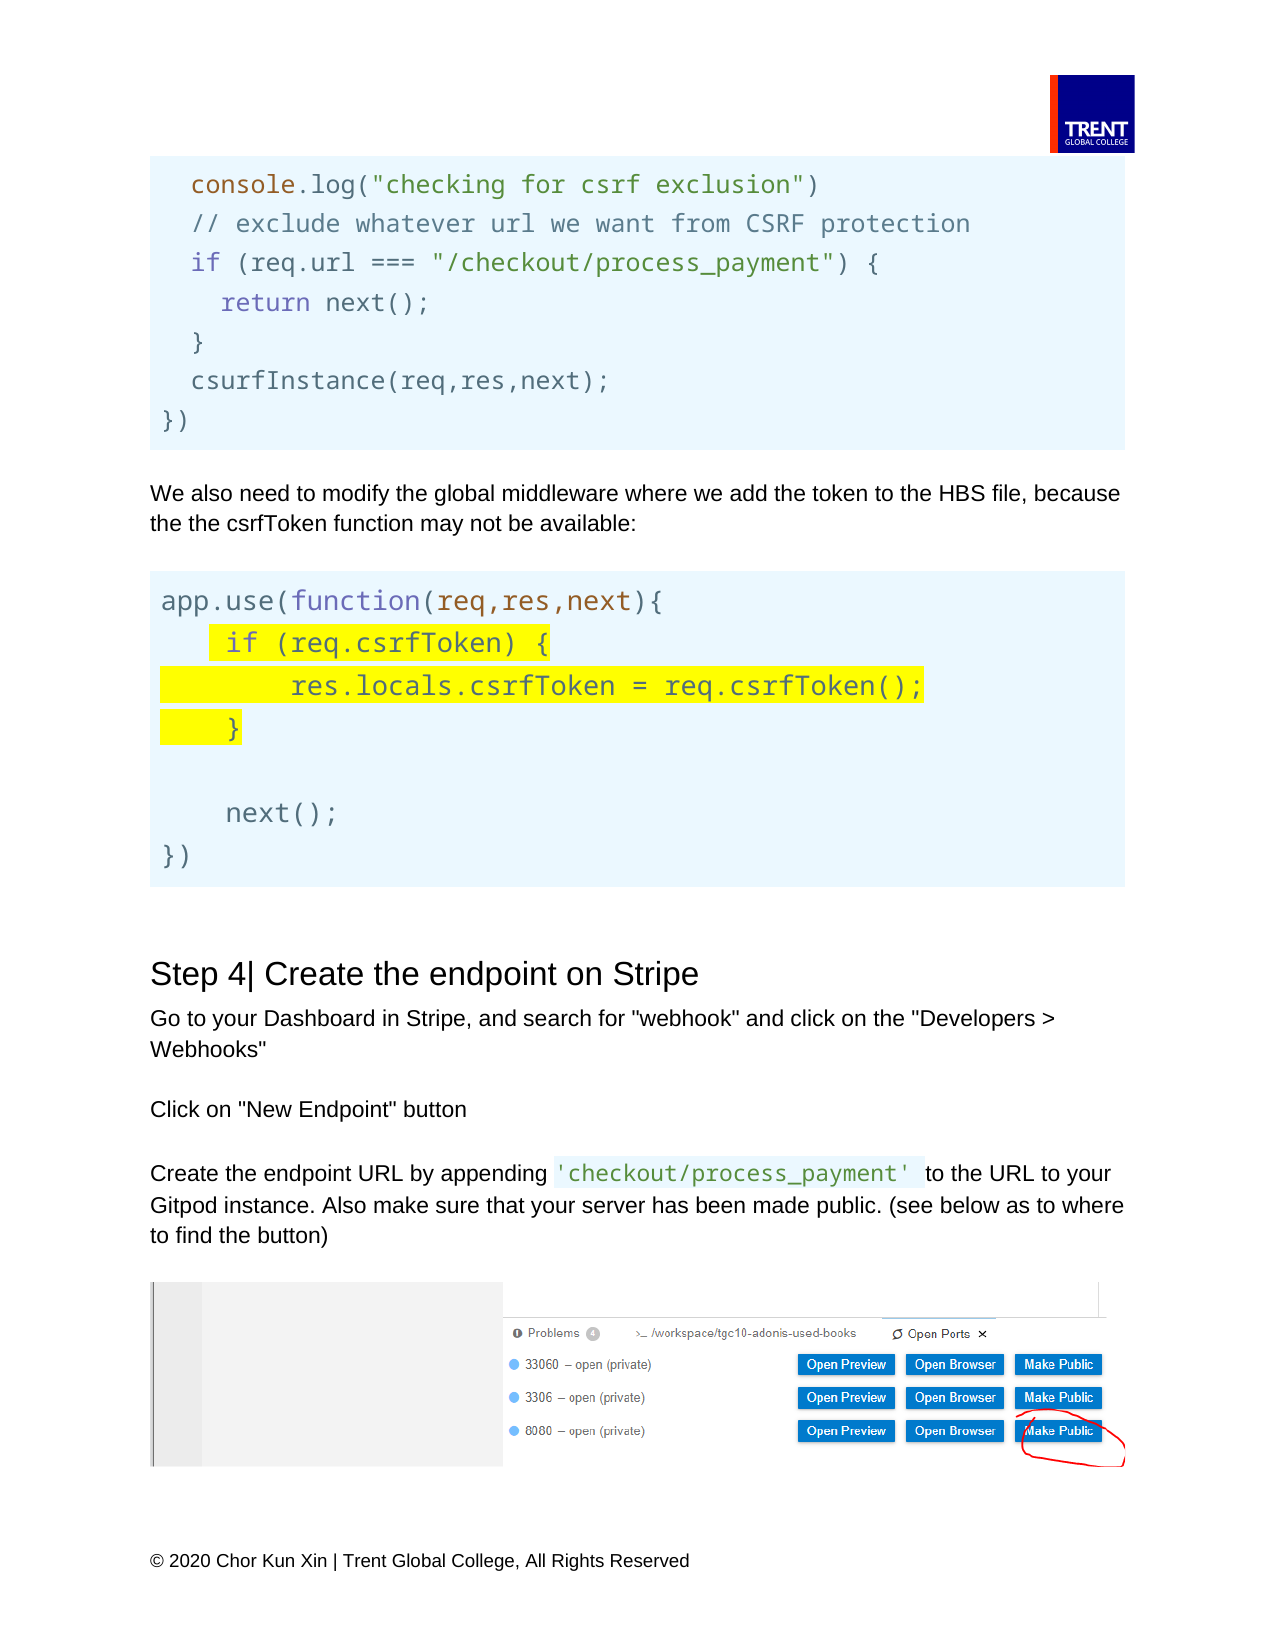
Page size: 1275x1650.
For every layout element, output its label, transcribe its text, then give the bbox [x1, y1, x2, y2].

picture [1050, 75, 1135, 153]
text Create the endpoint URL by appending 'checkout/process_payment' to the URL to your Gitpod instance. Also make sure that your server has been made public. (see below as to where to find the button) [150, 1156, 1125, 1248]
text Go to your Dashboard in Stripe, and search for "webhook" and click on the "Developers > Webhooks" [150, 1005, 1125, 1062]
text Click on "New Endpoint" button [150, 1096, 1125, 1122]
subtitle Step 4| Create the endpoint on Stripe [150, 954, 1125, 993]
picture [150, 1282, 1125, 1467]
table_header app.use(function(req,res,next){ if (req.csrfToken) { res.locals.csrfToken = req.csrfToken(); } next(); }) [150, 571, 1125, 887]
text We also need to modify the global middleware where we add the token to the HBS file, because the the csrfToken function may not be available: [150, 480, 1125, 537]
